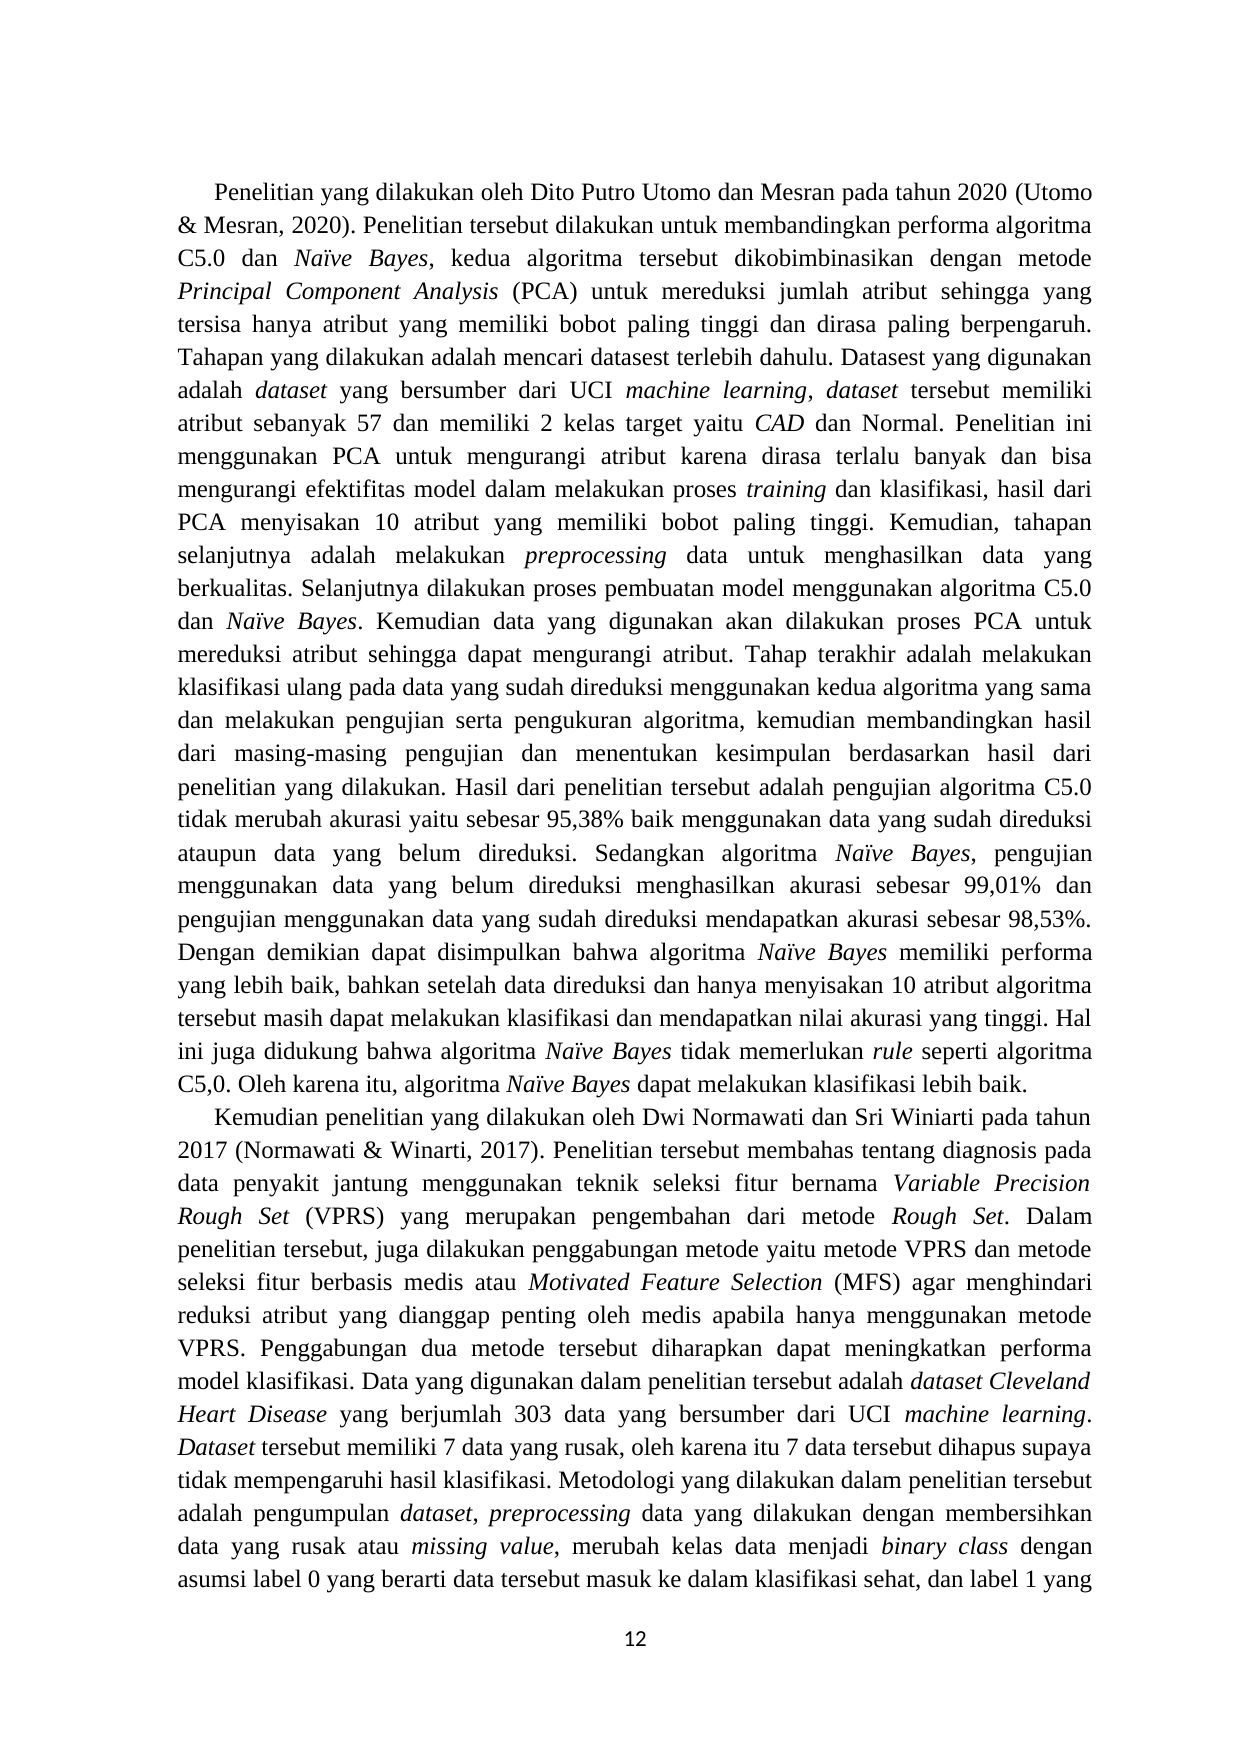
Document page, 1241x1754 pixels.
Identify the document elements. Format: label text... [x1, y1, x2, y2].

list Penelitian yang dilakukan oleh Dito Putro Utomo dan Mesran pada tahun 2020 (Utomo & Mesran, 2020). Penelitian tersebut dilakukan untuk membandingkan performa algoritma C5.0 dan Naïve Bayes, kedua algoritma tersebut dikobimbinasikan dengan metode Principal Component Analysis (PCA) untuk mereduksi jumlah atribut sehingga yang tersisa hanya atribut yang memiliki bobot paling tinggi dan dirasa paling berpengaruh. Tahapan yang dilakukan adalah mencari datasest terlebih dahulu. Datasest yang digunakan adalah dataset yang bersumber dari UCI machine learning, dataset tersebut memiliki atribut sebanyak 57 dan memiliki 2 kelas target yaitu CAD dan Normal. Penelitian ini menggunakan PCA untuk mengurangi atribut karena dirasa terlalu banyak dan bisa mengurangi efektifitas model dalam melakukan proses training dan klasifikasi, hasil dari PCA menyisakan 10 atribut yang memiliki bobot paling tinggi. Kemudian, tahapan selanjutnya adalah melakukan preprocessing data untuk menghasilkan data yang berkualitas. Selanjutnya dilakukan proses pembuatan model menggunakan algoritma C5.0 dan Naïve Bayes. Kemudian data yang digunakan akan dilakukan proses PCA untuk mereduksi atribut sehingga dapat mengurangi atribut. Tahap terakhir adalah melakukan klasifikasi ulang pada data yang sudah direduksi menggunakan kedua algoritma yang sama dan melakukan pengujian serta pengukuran algoritma, kemudian membandingkan hasil dari masing-masing pengujian dan menentukan kesimpulan berdasarkan hasil dari penelitian yang dilakukan. Hasil dari penelitian tersebut adalah pengujian algoritma C5.0 tidak merubah akurasi yaitu sebesar 95,38% baik menggunakan data yang sudah direduksi ataupun data yang belum direduksi. Sedangkan algoritma Naïve Bayes, pengujian menggunakan data yang belum direduksi menghasilkan akurasi sebesar 99,01% dan pengujian menggunakan data yang sudah direduksi mendapatkan akurasi sebesar 98,53%. Dengan demikian dapat disimpulkan bahwa algoritma Naïve Bayes memiliki performa yang lebih baik, bahkan setelah data direduksi dan hanya menyisakan 10 atribut algoritma tersebut masih dapat melakukan klasifikasi dan mendapatkan nilai akurasi yang tinggi. Hal ini juga didukung bahwa algoritma Naïve Bayes tidak memerlukan rule seperti algoritma C5,0. Oleh karena itu, algoritma Naïve Bayes dapat melakukan klasifikasi lebih baik. [177, 177, 1092, 1097]
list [177, 1102, 1092, 1593]
